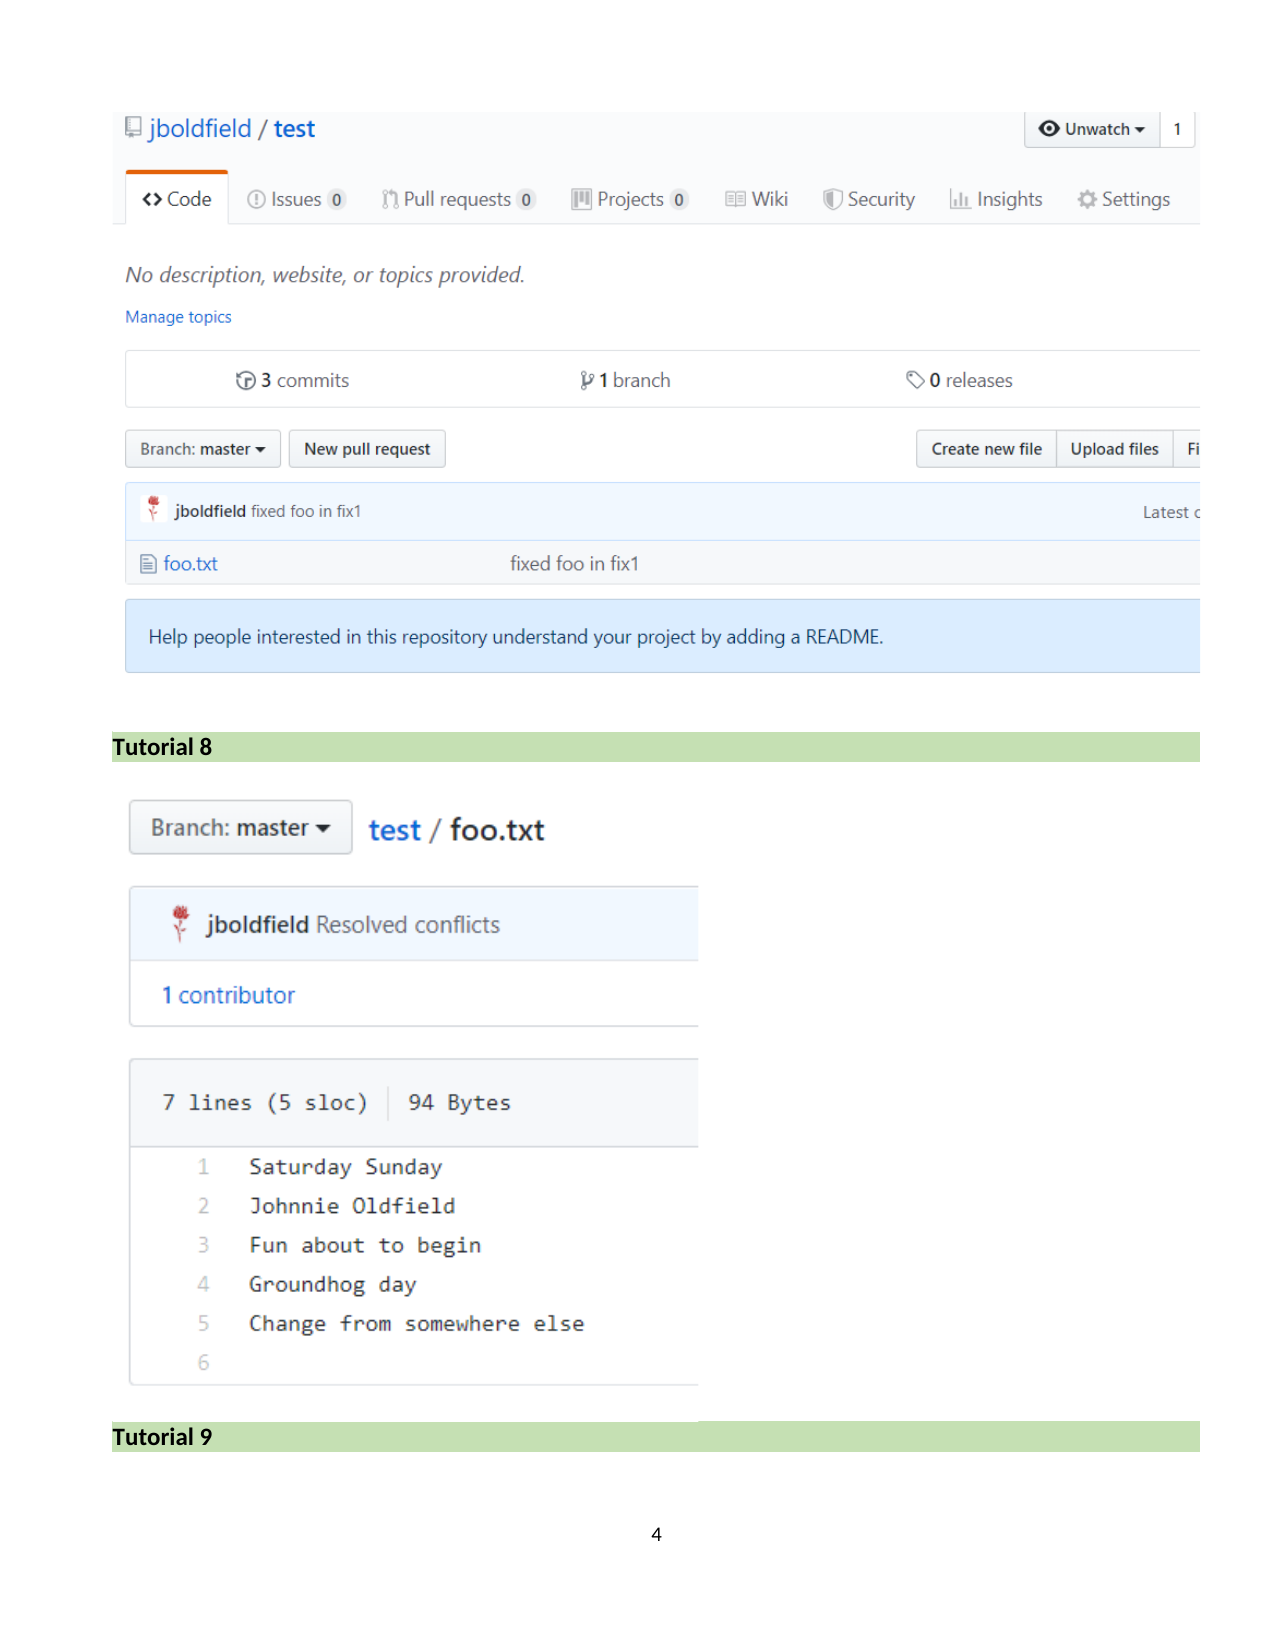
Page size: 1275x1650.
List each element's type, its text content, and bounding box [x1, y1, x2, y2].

picture [112, 112, 1200, 732]
picture [112, 790, 699, 1422]
text Tutorial 8 [112, 732, 1200, 762]
text Tutorial 9 [112, 1421, 1200, 1452]
